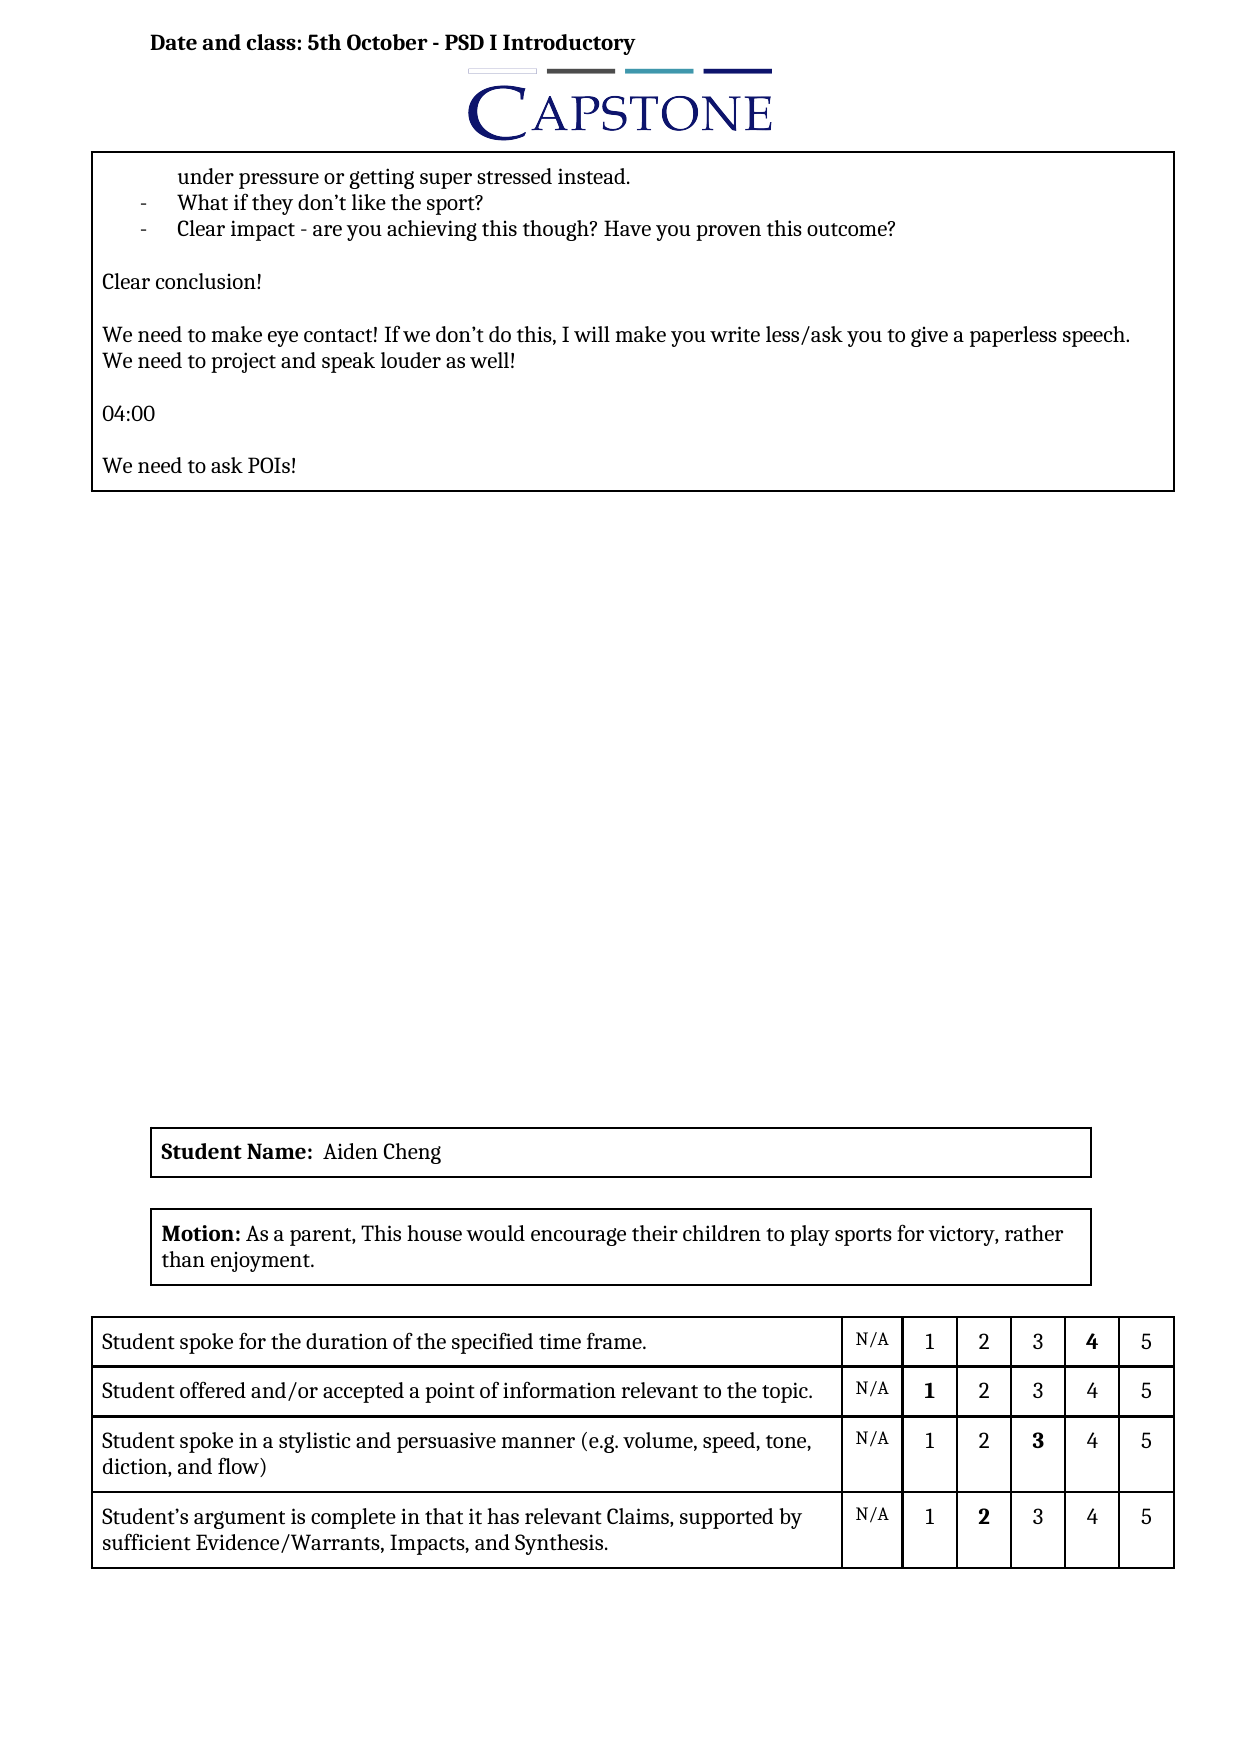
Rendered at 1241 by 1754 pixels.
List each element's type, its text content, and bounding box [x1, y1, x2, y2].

table_cell 4 [1066, 1368, 1118, 1415]
table_header Motion: As a parent, This house would encourage their children to play sports for victory, rather than enjoyment. [152, 1210, 1090, 1284]
table_cell N/A [843, 1418, 901, 1491]
table_cell 1 [904, 1493, 956, 1567]
table_cell 1 [904, 1368, 956, 1415]
table_cell 3 [1012, 1493, 1064, 1567]
picture [460, 60, 781, 147]
table_cell Student offered and/or accepted a point of information relevant to the topic. [93, 1368, 841, 1415]
table_cell N/A [843, 1368, 901, 1415]
table_header 4 [1066, 1318, 1118, 1365]
table_cell 1 [904, 1418, 956, 1491]
table_cell Student spoke in a stylistic and persuasive manner (e.g. volume, speed, tone, diction, and flow) [93, 1418, 841, 1491]
table_cell N/A [843, 1493, 901, 1567]
table_cell 4 [1066, 1493, 1118, 1567]
table_cell 2 [958, 1418, 1010, 1491]
table_cell 5 [1120, 1493, 1173, 1567]
table_header 5 [1120, 1318, 1173, 1365]
table_header 1 [904, 1318, 956, 1365]
table_header Student Name: Aiden Cheng [152, 1129, 1090, 1176]
table_header 2 [958, 1318, 1010, 1365]
table_header Student spoke for the duration of the specified time frame. [93, 1318, 841, 1365]
table_cell 2 [958, 1368, 1010, 1415]
table_cell 2 [958, 1493, 1010, 1567]
table_cell 5 [1120, 1418, 1173, 1491]
table_cell Student’s argument is complete in that it has relevant Claims, supported by sufficient Evidence/Warrants, Impacts, and Synthesis. [93, 1493, 841, 1567]
table_header 3 [1012, 1318, 1064, 1365]
table_cell 4 [1066, 1418, 1118, 1491]
table_cell 5 [1120, 1368, 1173, 1415]
table_cell 3 [1012, 1368, 1064, 1415]
table_header N/A [843, 1318, 901, 1365]
table_cell 3 [1012, 1418, 1064, 1491]
